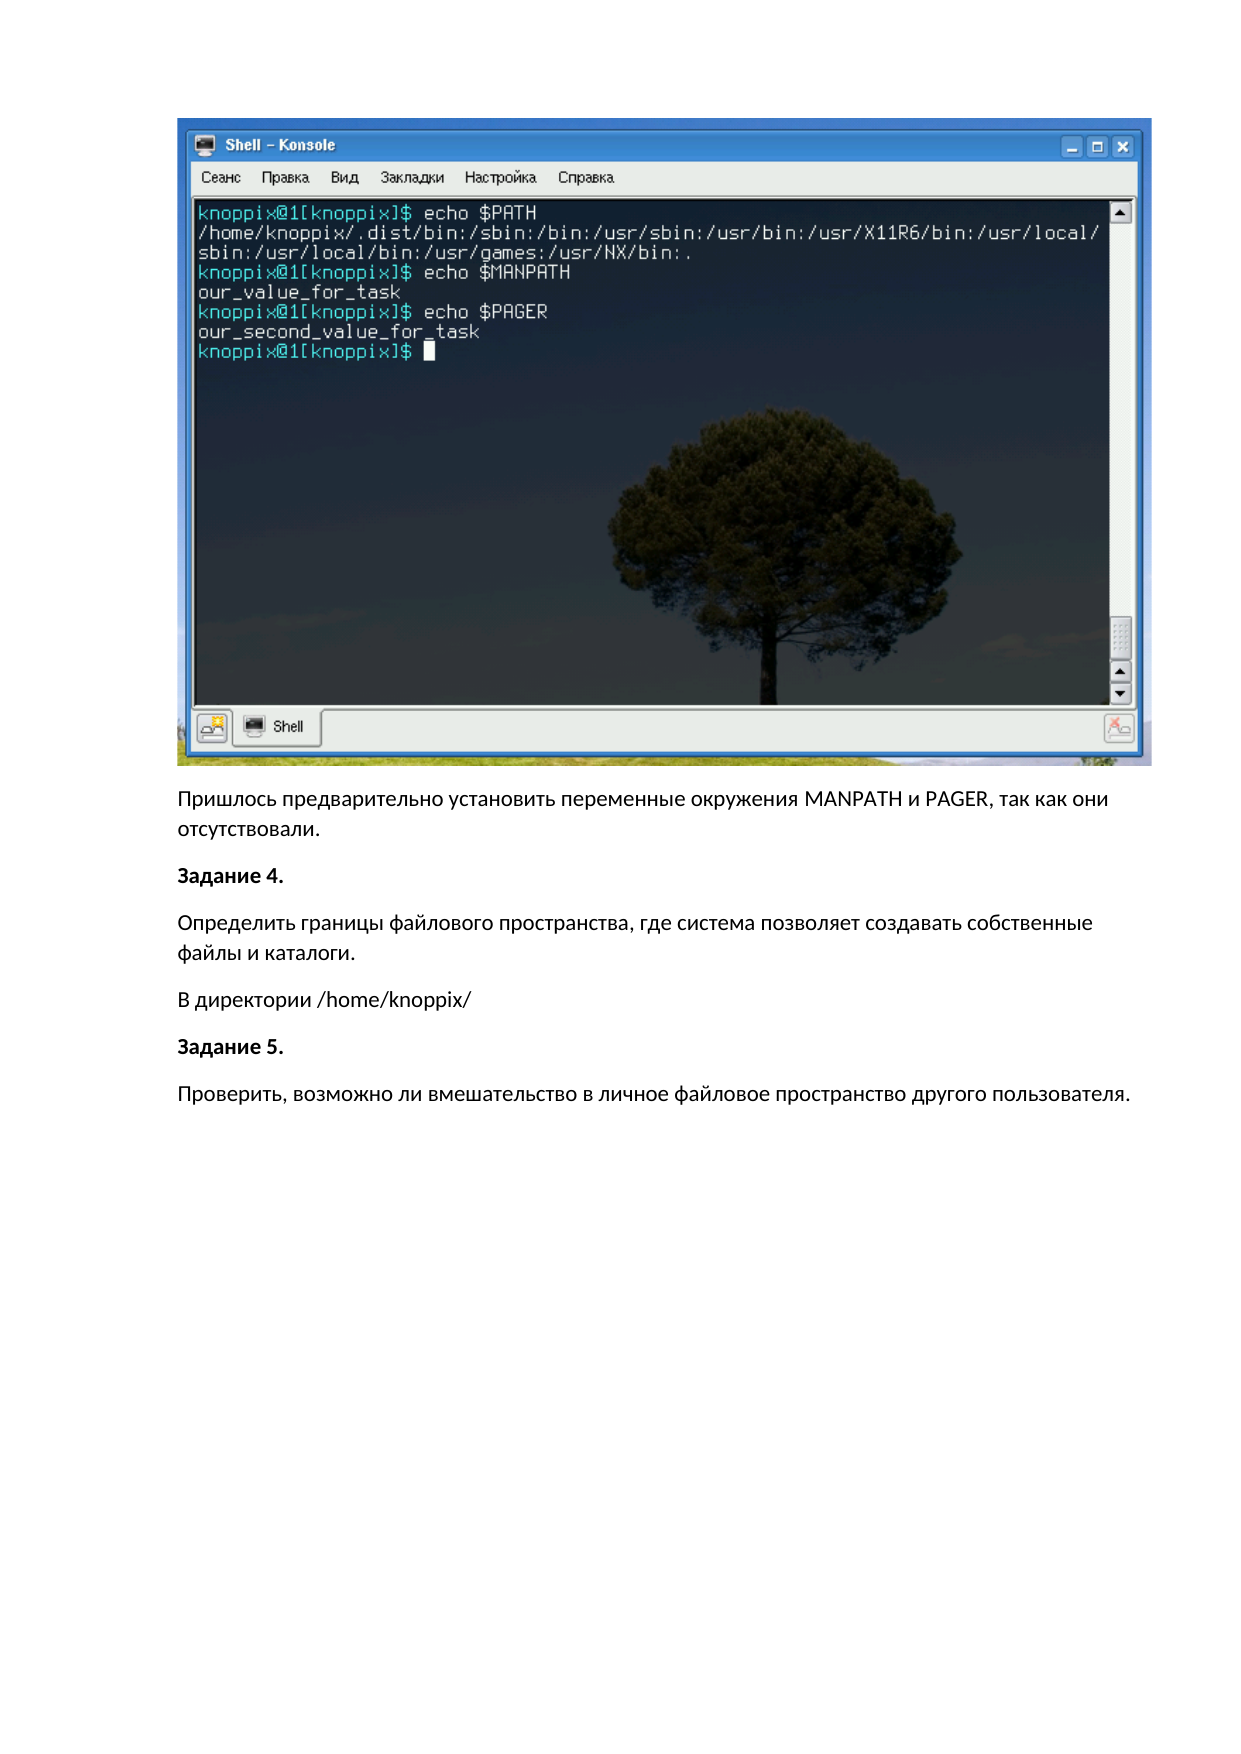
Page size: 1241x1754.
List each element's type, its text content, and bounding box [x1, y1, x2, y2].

picture [177, 118, 1152, 766]
text Задание 5. [177, 1032, 1152, 1060]
text Проверить, возможно ли вмешательство в личное файловое пространство другого пользователя. [177, 1079, 1152, 1107]
text В директории /home/knoppix/ [177, 985, 1152, 1013]
text Определить границы файлового пространства, где система позволяет создавать собственные файлы и каталоги. [177, 908, 1152, 966]
text Задание 4. [177, 861, 1152, 889]
text Пришлось предварительно установить переменные окружения MANPATH и PAGER, так как они отсутствовали. [177, 784, 1152, 842]
